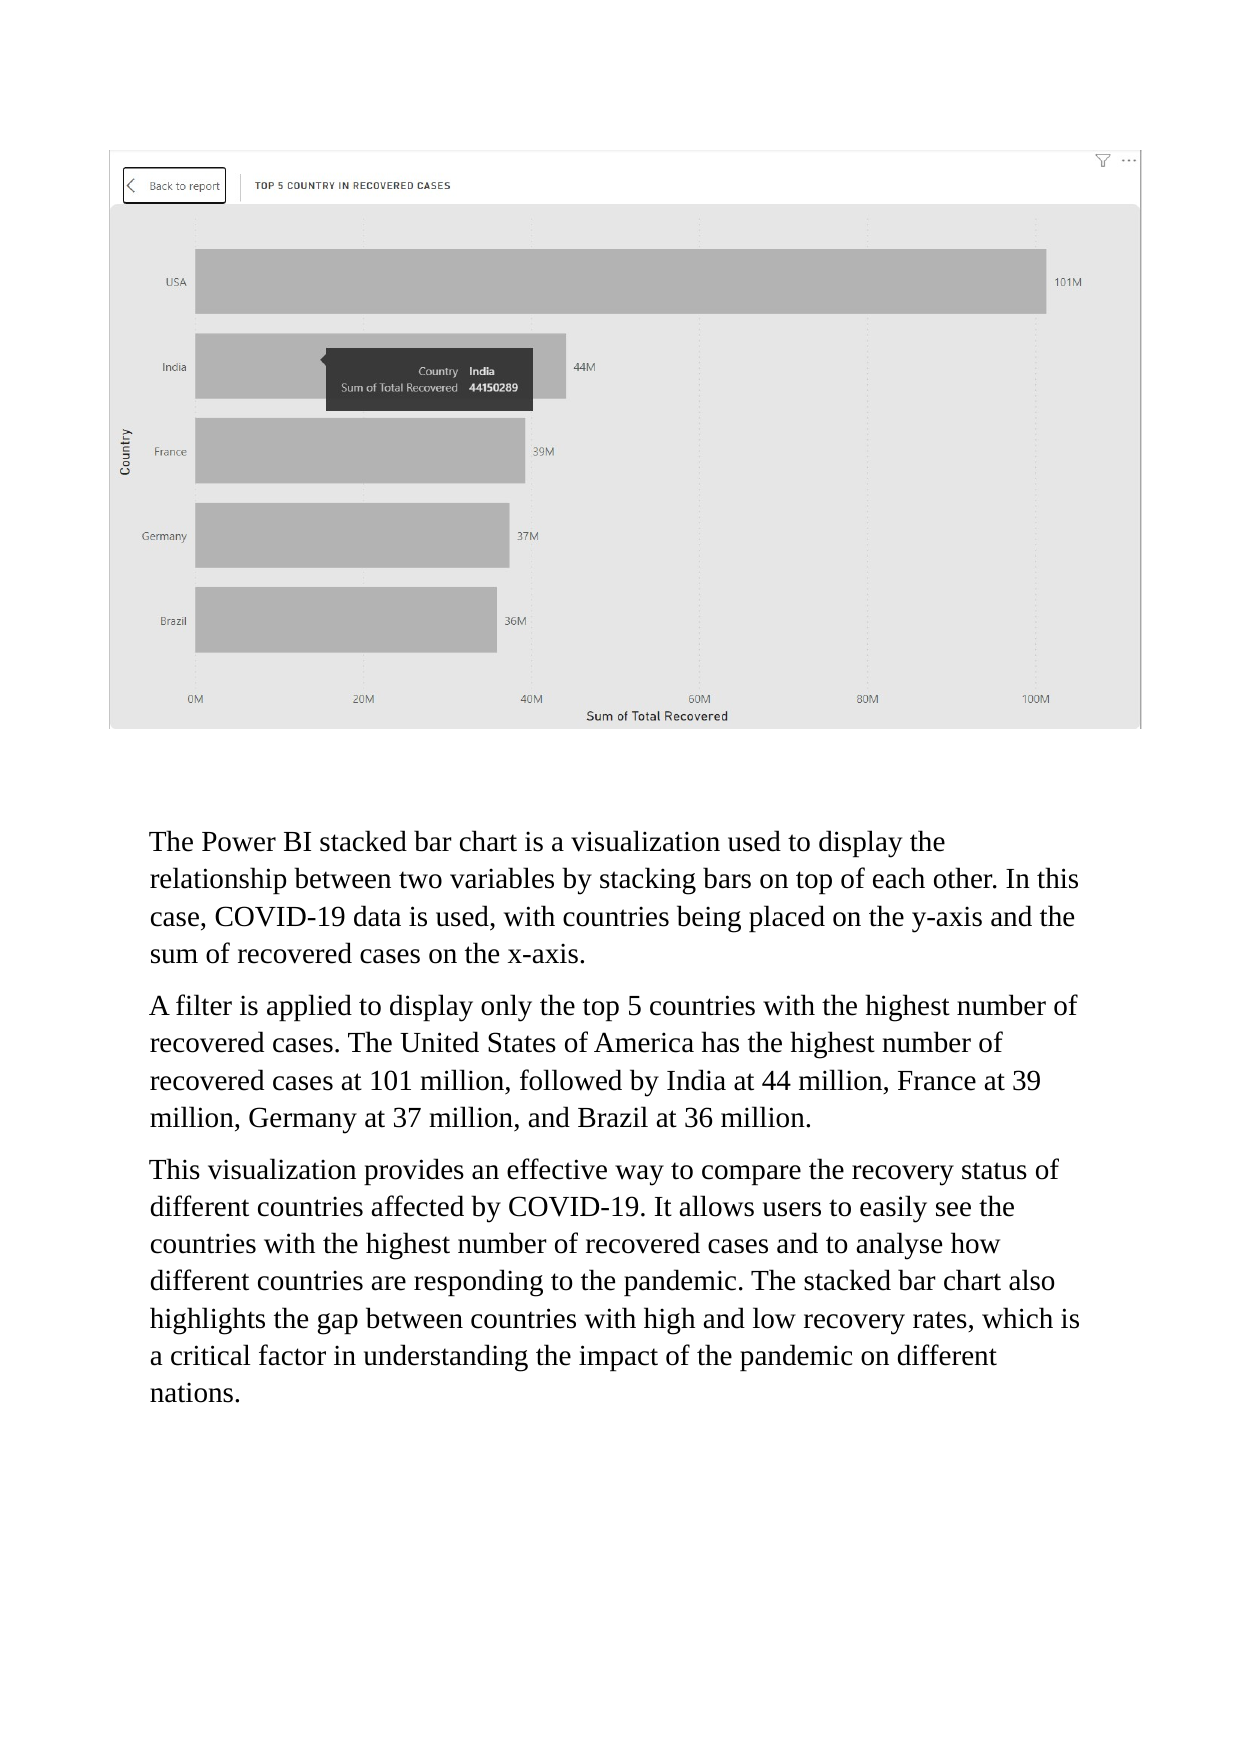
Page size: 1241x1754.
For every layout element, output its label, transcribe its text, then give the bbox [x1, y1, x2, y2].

text The Power BI stacked bar chart is a visualization used to display the relationship between two variables by stacking bars on top of each other. In this case, COVID-19 data is used, with countries being placed on the y-axis and the sum of recovered cases on the x-axis. [148, 824, 1090, 969]
picture [109, 150, 1142, 729]
text A filter is applied to display only the top 5 countries with the highest number of recovered cases. The United States of America has the highest number of recovered cases at 101 million, followed by India at 44 million, France at 39 million, Germany at 37 million, and Brazil at 36 million. [148, 988, 1090, 1133]
text This visualization provides an effective way to compare the recovery status of different countries affected by COVID-19. It allows users to easily see the countries with the highest number of recovered cases and to analyse how different countries are responding to the pandemic. The stacked bar chart also highlights the gap between countries with high and low recovery rates, which is a critical factor in understanding the impact of the pandemic on different nations. [148, 1152, 1090, 1409]
